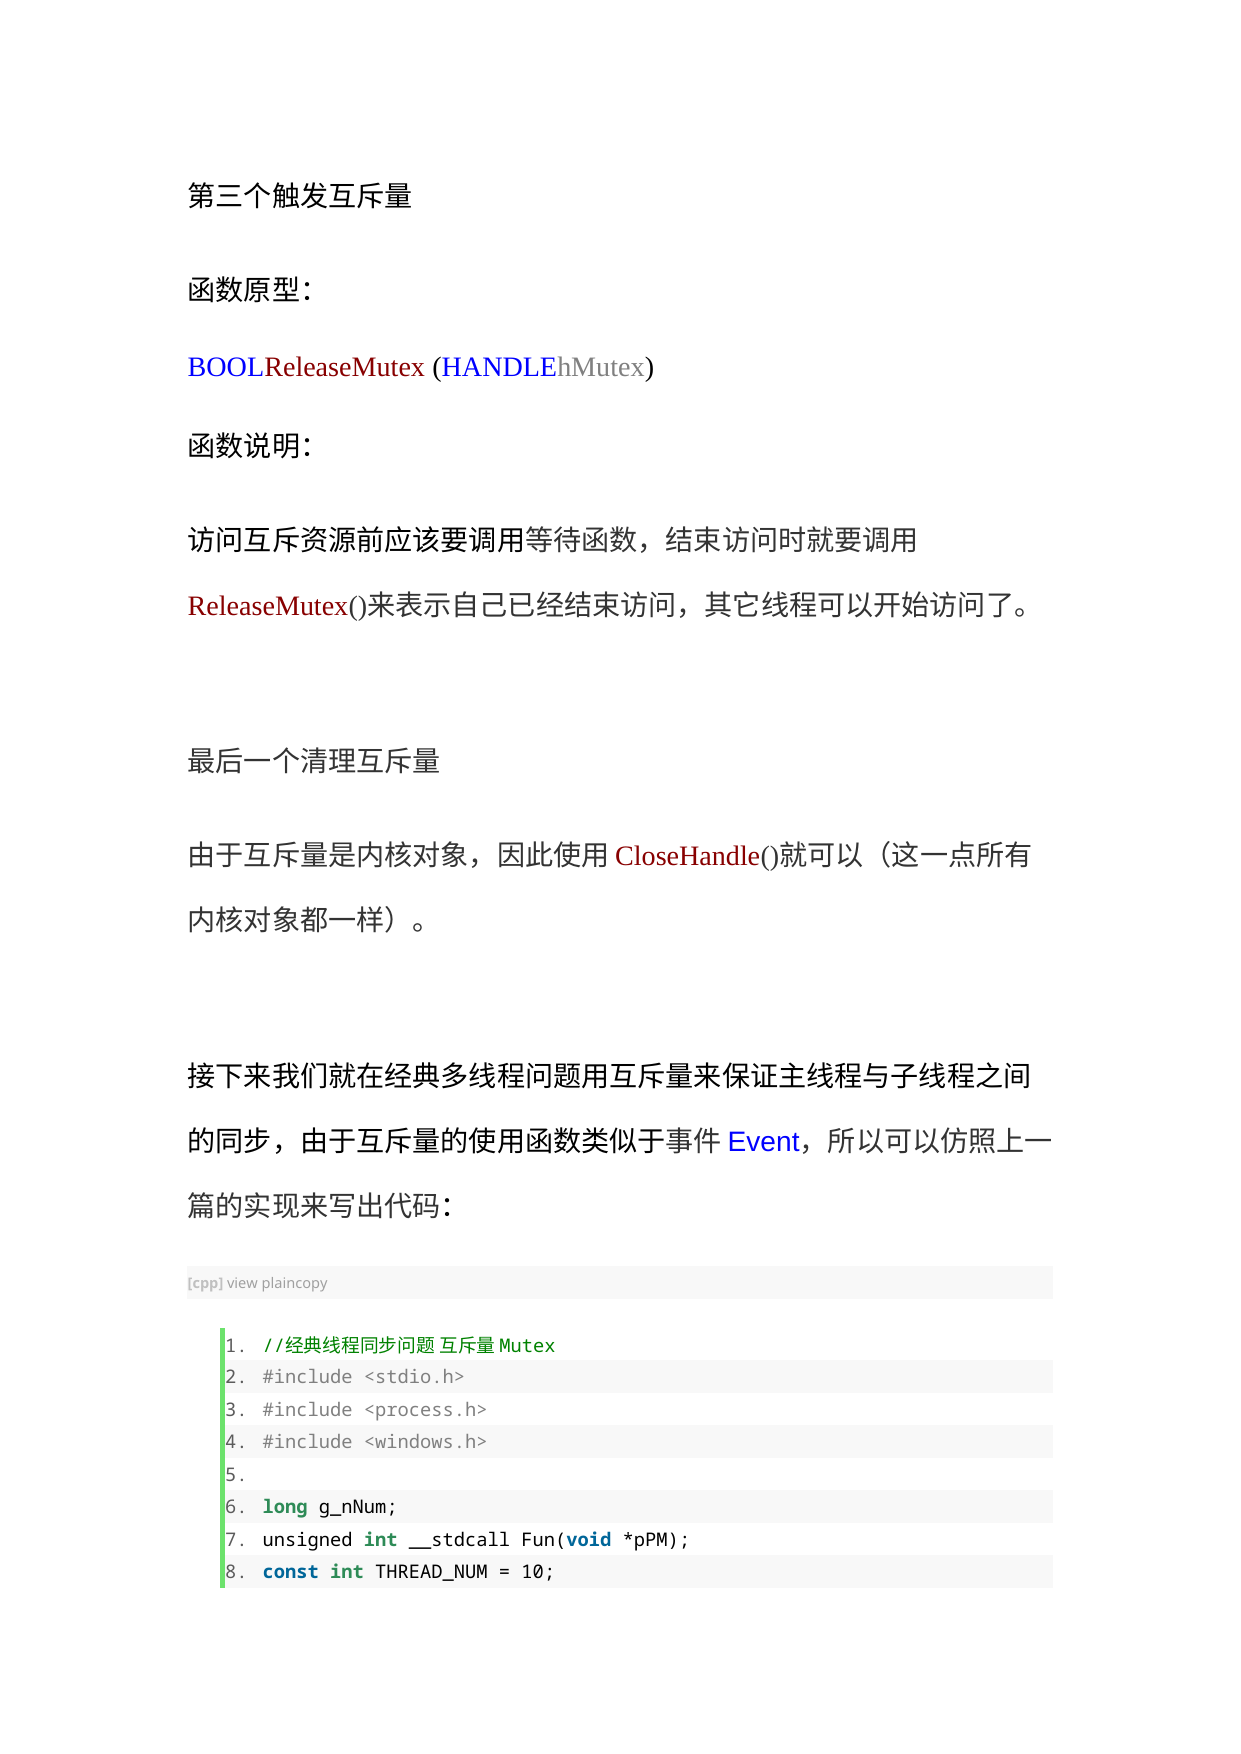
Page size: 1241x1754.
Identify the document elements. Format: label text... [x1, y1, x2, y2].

text 函数说明： [187, 412, 1053, 477]
text [cpp] view plaincopy [187, 1266, 1053, 1299]
text 第三个触发互斥量 [187, 162, 1053, 227]
list #include <stdio.h> [225, 1360, 1053, 1393]
list long g_nNum; [225, 1490, 1053, 1523]
list const int THREAD_NUM = 10; [225, 1555, 1053, 1588]
text 函数原型： [187, 256, 1053, 321]
text BOOLReleaseMutex (HANDLEhMutex) [187, 350, 1053, 383]
list unsigned int __stdcall Fun(void *pPM); [225, 1523, 1053, 1555]
text 最后一个清理互斥量 [187, 727, 1053, 792]
list #include <windows.h> [225, 1425, 1053, 1458]
list //经典线程同步问题 互斥量Mutex [225, 1328, 1053, 1360]
text 由于互斥量是内核对象，因此使用CloseHandle()就可以（这一点所有内核对象都一样）。 [187, 821, 1053, 951]
text 访问互斥资源前应该要调用等待函数，结束访问时就要调用ReleaseMutex()来表示自己已经结束访问，其它线程可以开始访问了。 [187, 506, 1053, 636]
text 接下来我们就在经典多线程问题用互斥量来保证主线程与子线程之间的同步，由于互斥量的使用函数类似于事件Event，所以可以仿照上一篇的实现来写出代码： [187, 1042, 1053, 1237]
list #include <process.h> [225, 1393, 1053, 1425]
